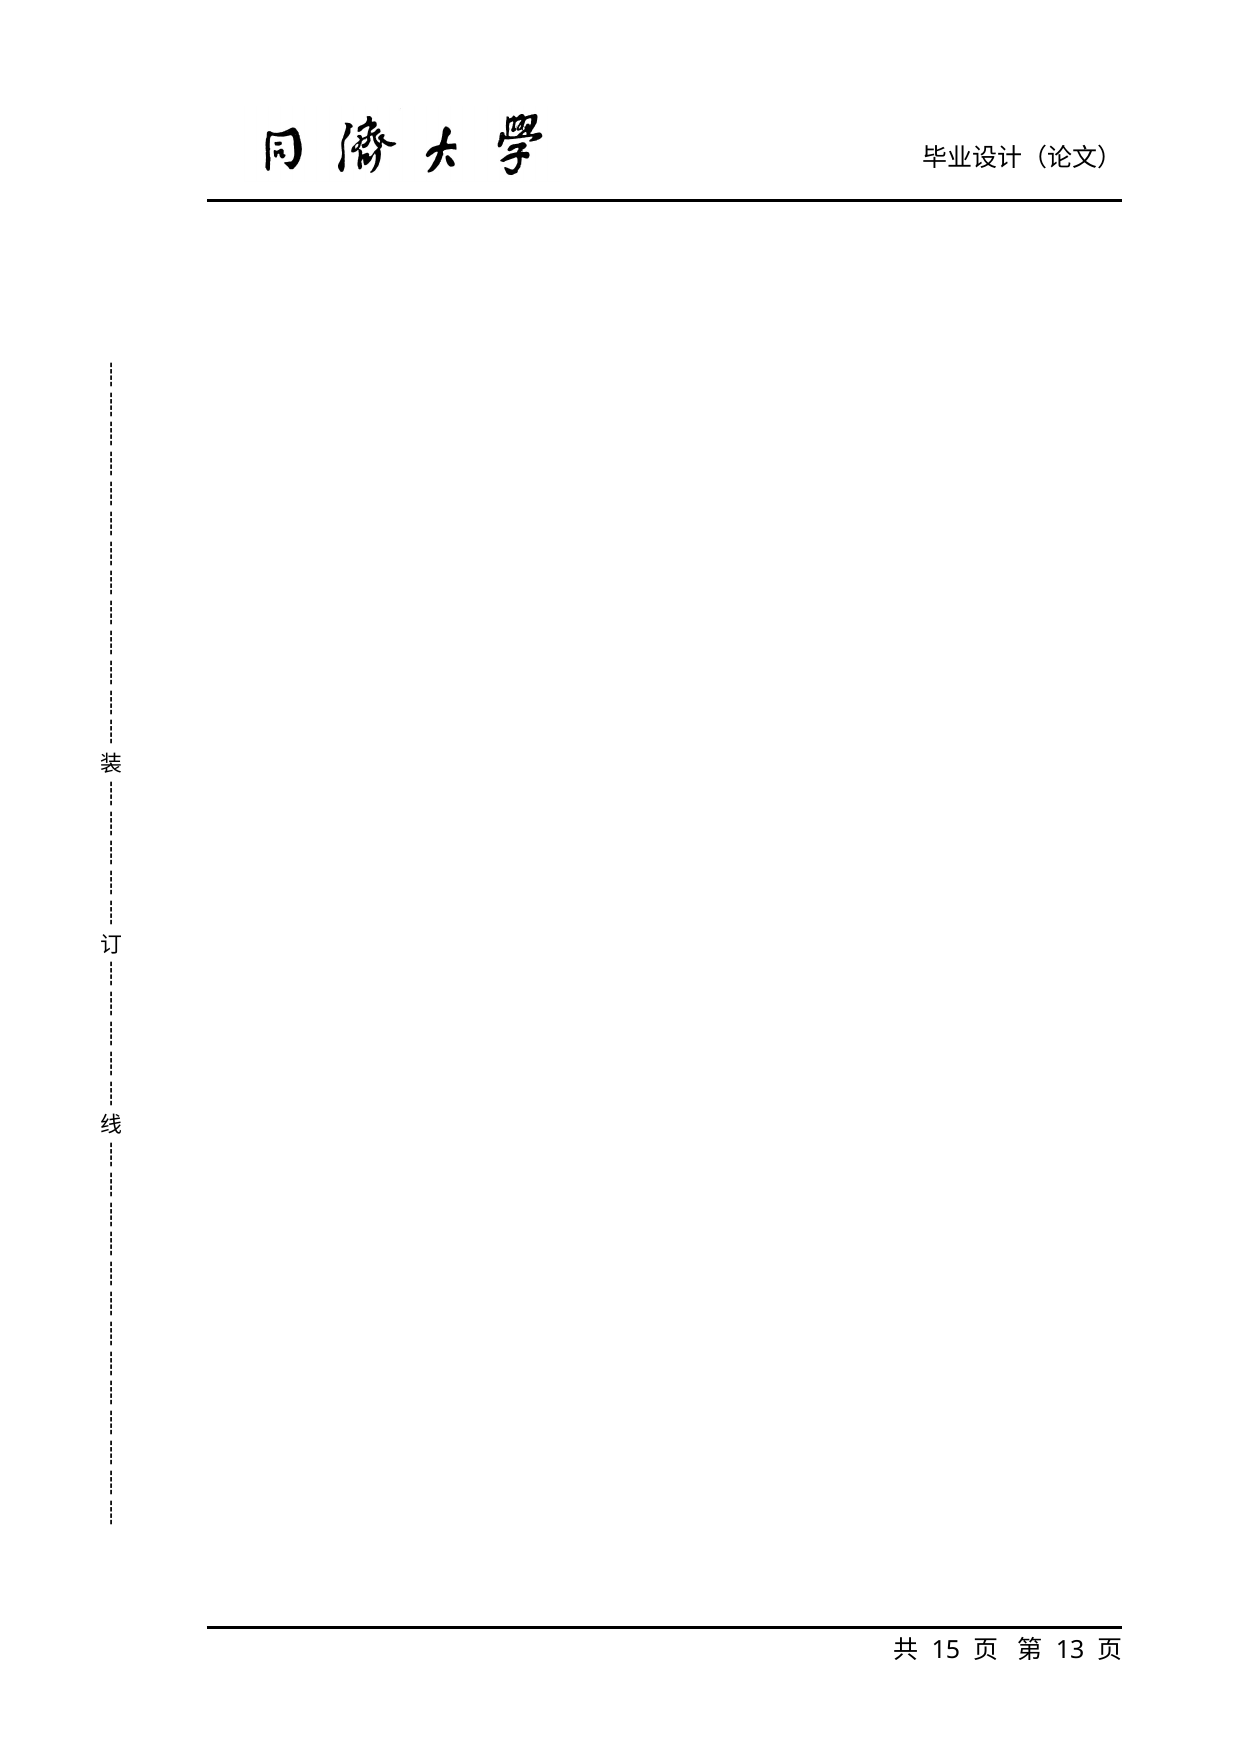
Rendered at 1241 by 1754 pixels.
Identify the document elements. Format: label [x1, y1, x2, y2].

picture [244, 106, 560, 182]
